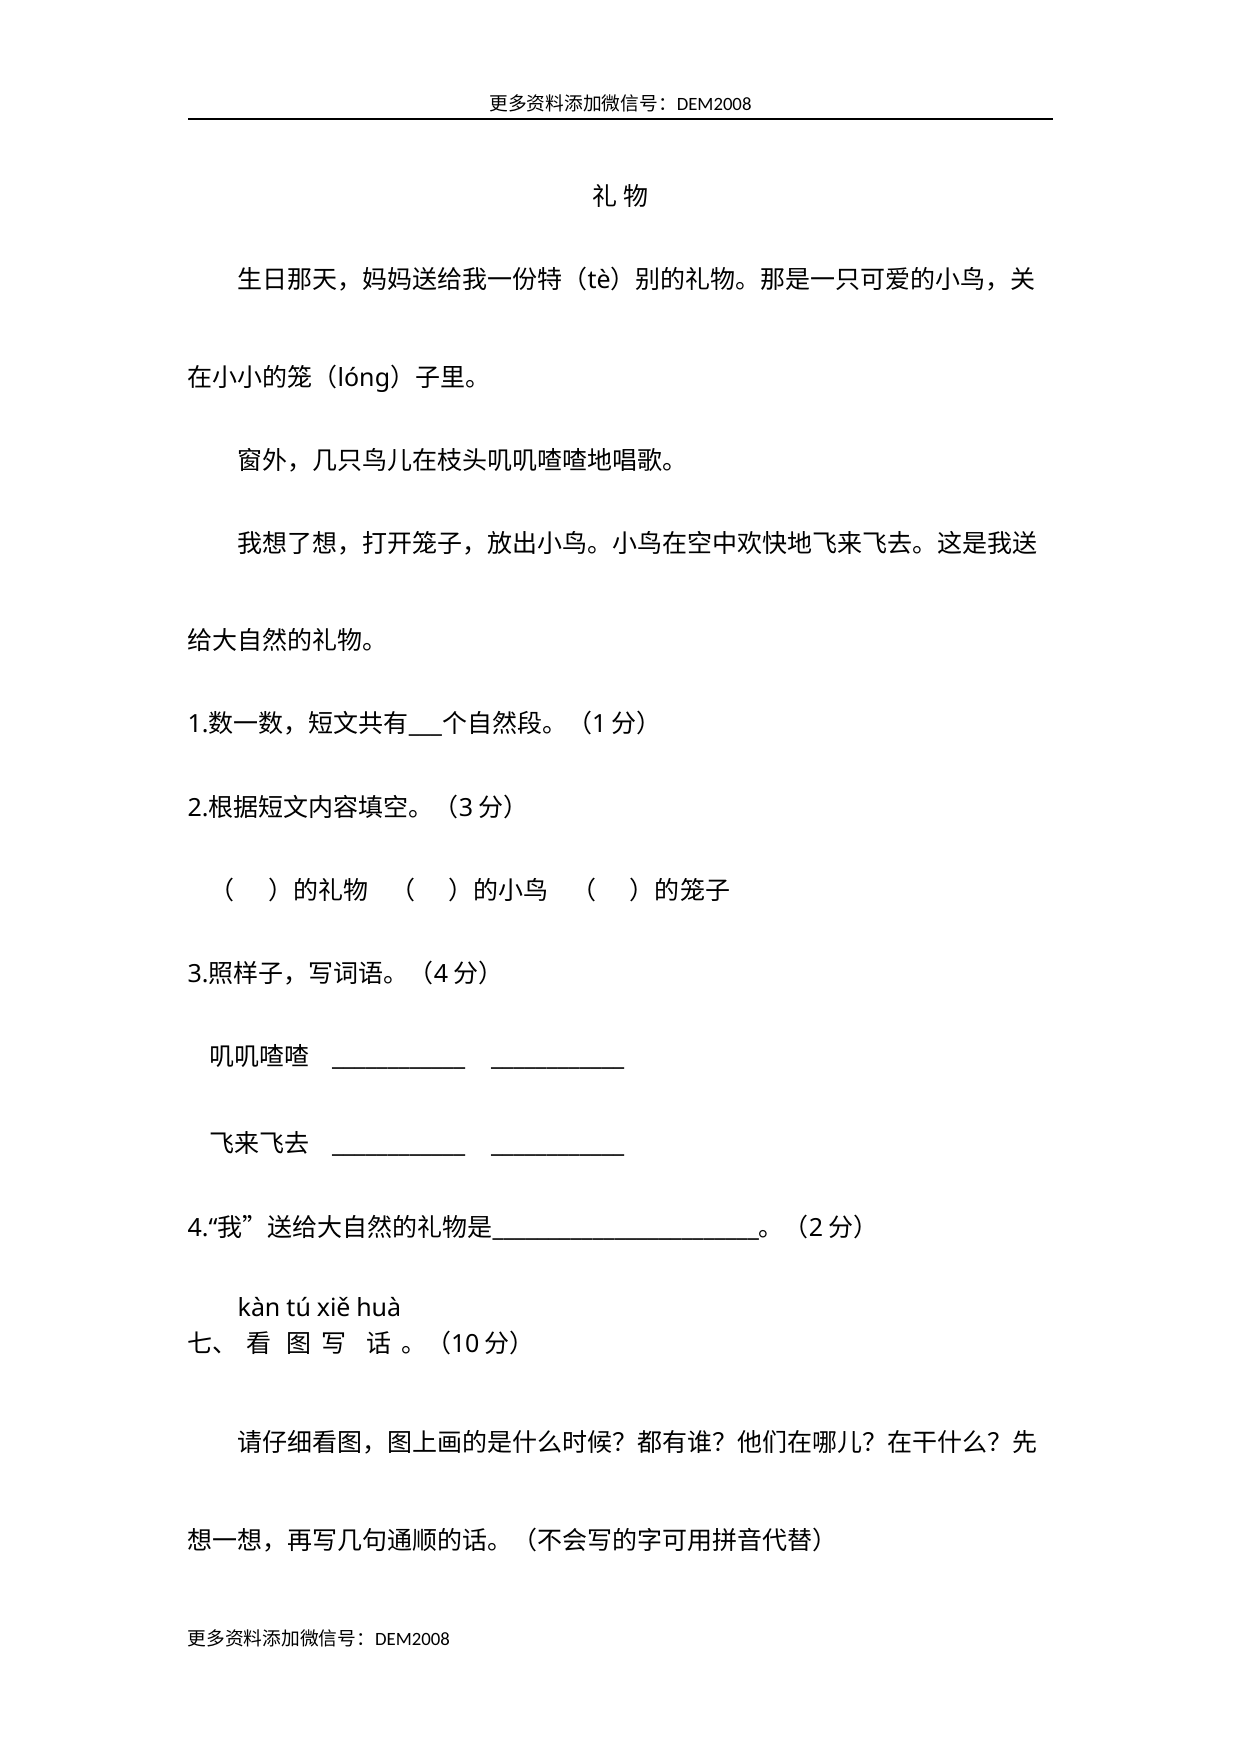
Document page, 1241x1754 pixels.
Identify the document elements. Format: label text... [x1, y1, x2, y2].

text 窗外，几只鸟儿在枝头叽叽喳喳地唱歌。 [187, 426, 1053, 491]
text 1.数一数，短文共有___个自然段。（1分） [187, 689, 1053, 754]
text 3.照样子，写词语。（4分） [187, 939, 1053, 1004]
text 叽叽喳喳 ____________ ____________ [209, 1022, 1053, 1087]
text 飞来飞去 ____________ ____________ [209, 1105, 1053, 1170]
text 礼 物 [187, 162, 1053, 227]
text 我想了想，打开笼子，放出小鸟。小鸟在空中欢快地飞来飞去。这是我送给大自然的礼物。 [187, 509, 1053, 671]
text 4.“我”送给大自然的礼物是________________________。（2分） [187, 1193, 1053, 1258]
text 请仔细看图，图上画的是什么时候？都有谁？他们在哪儿？在干什么？先想一想，再写几句通顺的话。（不会写的字可用拼音代替） [187, 1408, 1053, 1571]
text 2.根据短文内容填空。（3分） [187, 773, 1053, 838]
text 生日那天，妈妈送给我一份特（tè）别的礼物。那是一只可爱的小鸟，关在小小的笼（lónɡ）子里。 [187, 245, 1053, 408]
text （ ）的礼物 （ ）的小鸟 （ ）的笼子 [209, 856, 1053, 921]
text 七、 。（10分） [187, 1276, 1053, 1373]
